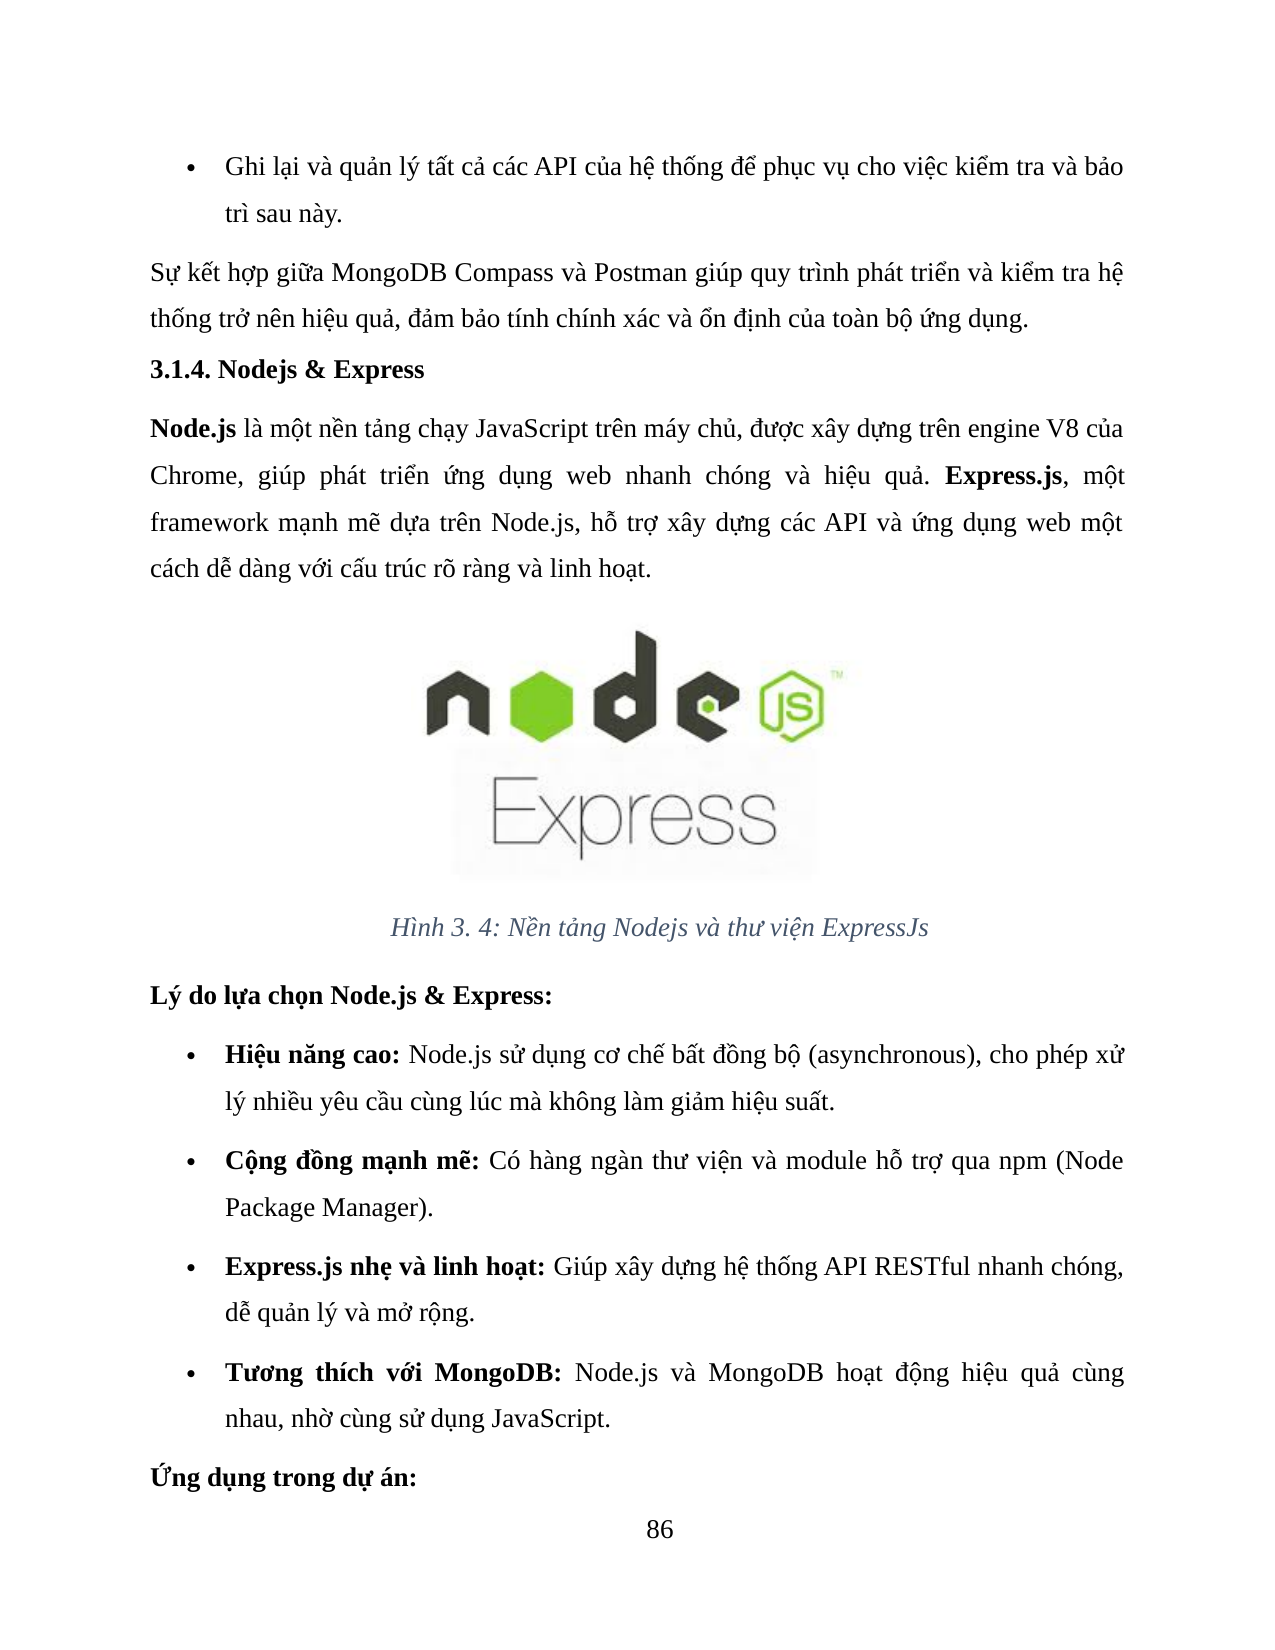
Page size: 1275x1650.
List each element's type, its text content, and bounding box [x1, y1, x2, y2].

list Cộng đồng mạnh mẽ: Có hàng ngàn thư viện và module hỗ trợ qua npm (Node Package Manager). [187, 1144, 1125, 1222]
text Hình 3. 4: Nền tảng Nodejs và thư viện ExpressJs [194, 912, 1125, 943]
text Lý do lựa chọn Node.js & Express: [150, 979, 1125, 1010]
list Tương thích với MongoDB: Node.js và MongoDB hoạt động hiệu quả cùng nhau, nhờ cùng sử dụng JavaScript. [187, 1356, 1125, 1433]
list Hiệu năng cao: Node.js sử dụng cơ chế bất đồng bộ (asynchronous), cho phép xử lý nhiều yêu cầu cùng lúc mà không làm giảm hiệu suất. [187, 1038, 1125, 1116]
list Express.js nhẹ và linh hoạt: Giúp xây dựng hệ thống API RESTful nhanh chóng, dễ quản lý và mở rộng. [187, 1250, 1125, 1328]
text Sự kết hợp giữa MongoDB Compass và Postman giúp quy trình phát triển và kiểm tra hệ thống trở nên hiệu quả, đảm bảo tính chính xác và ổn định của toàn bộ ứng dụng. [150, 256, 1125, 334]
text Ứng dụng trong dự án: [150, 1462, 1125, 1493]
list Ghi lại và quản lý tất cả các API của hệ thống để phục vụ cho việc kiểm tra và bảo trì sau này. [187, 150, 1125, 228]
text Node.js là một nền tảng chạy JavaScript trên máy chủ, được xây dựng trên engine V8 của Chrome, giúp phát triển ứng dụng web nhanh chóng và hiệu quả. Express.js, một framework mạnh mẽ dựa trên Node.js, hỗ trợ xây dựng các API và ứng dụng web một cách dễ dàng với cấu trúc rõ ràng và linh hoạt. [150, 412, 1125, 584]
picture [411, 611, 864, 884]
subtitle 3.1.4. Nodejs & Express [150, 353, 1125, 384]
